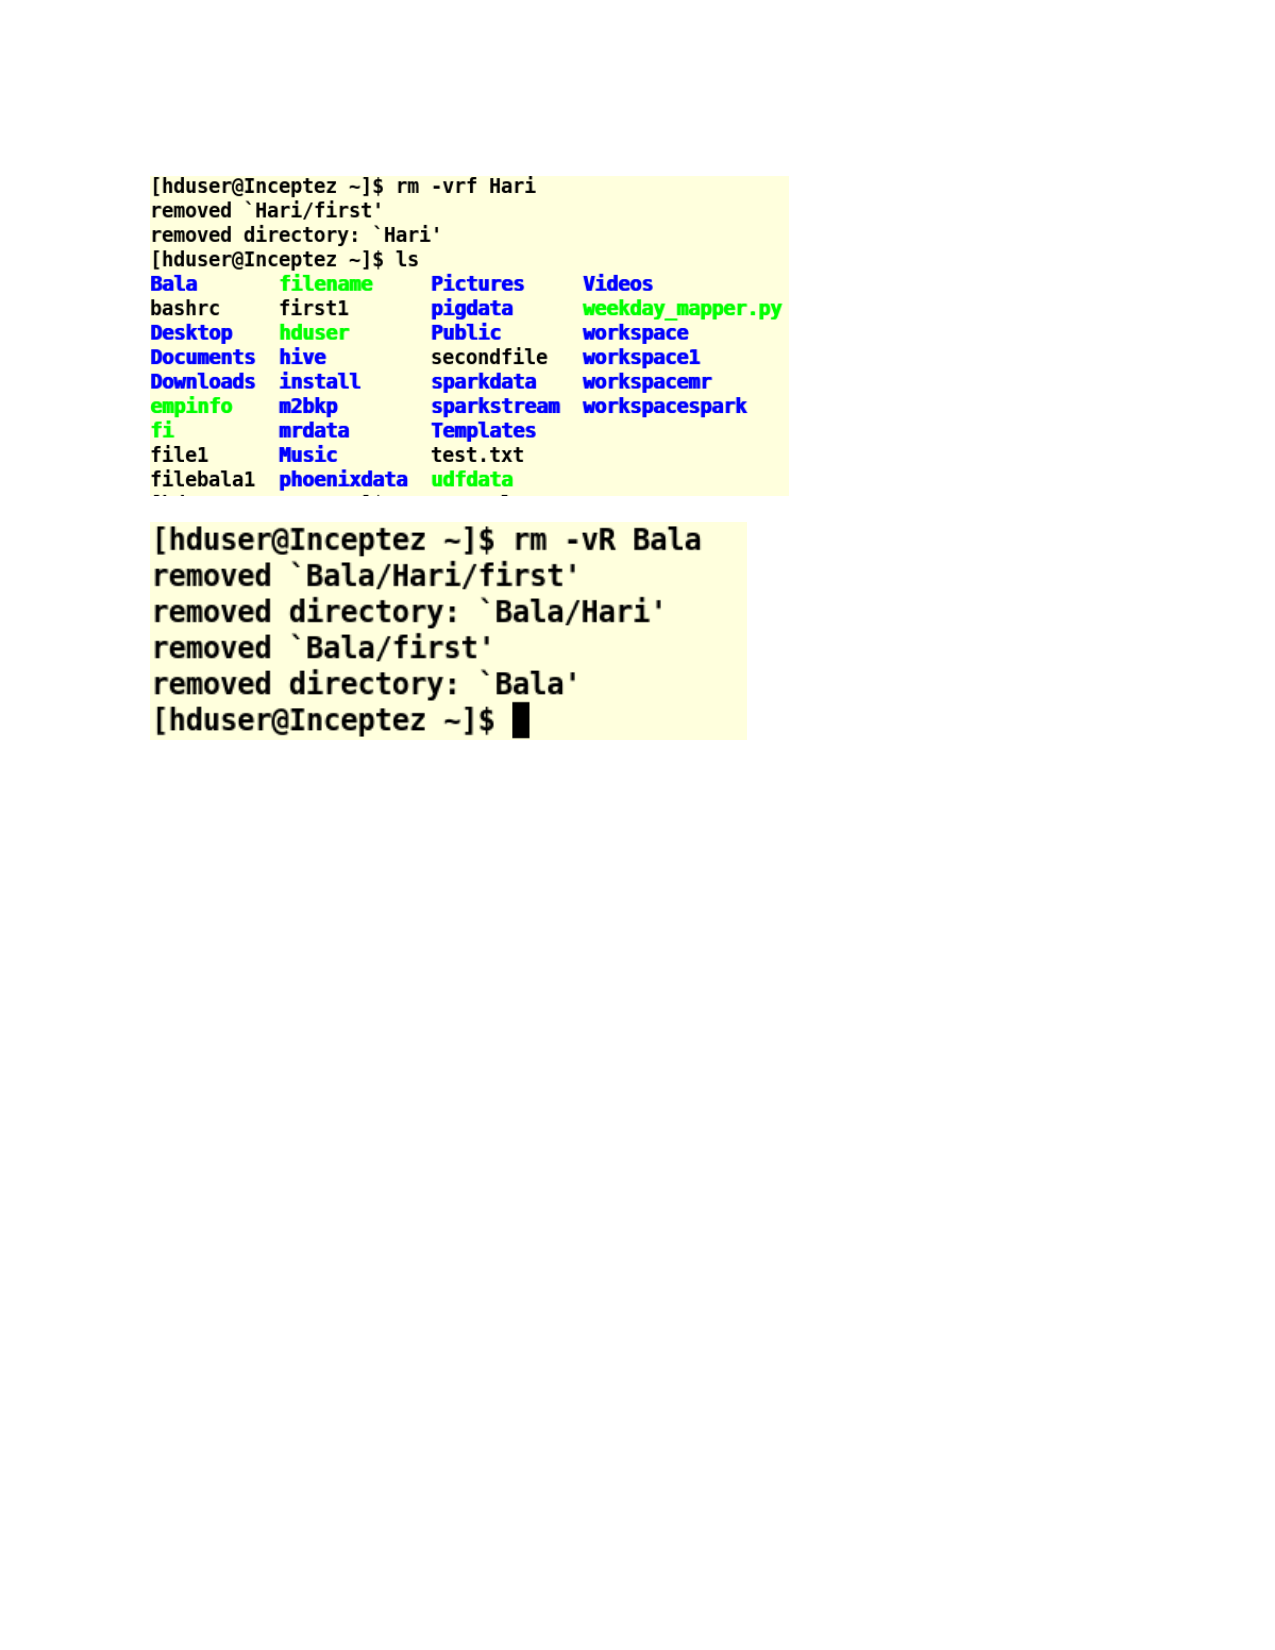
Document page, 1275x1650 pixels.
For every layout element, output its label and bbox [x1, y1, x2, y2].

picture [150, 522, 747, 740]
picture [150, 176, 789, 496]
